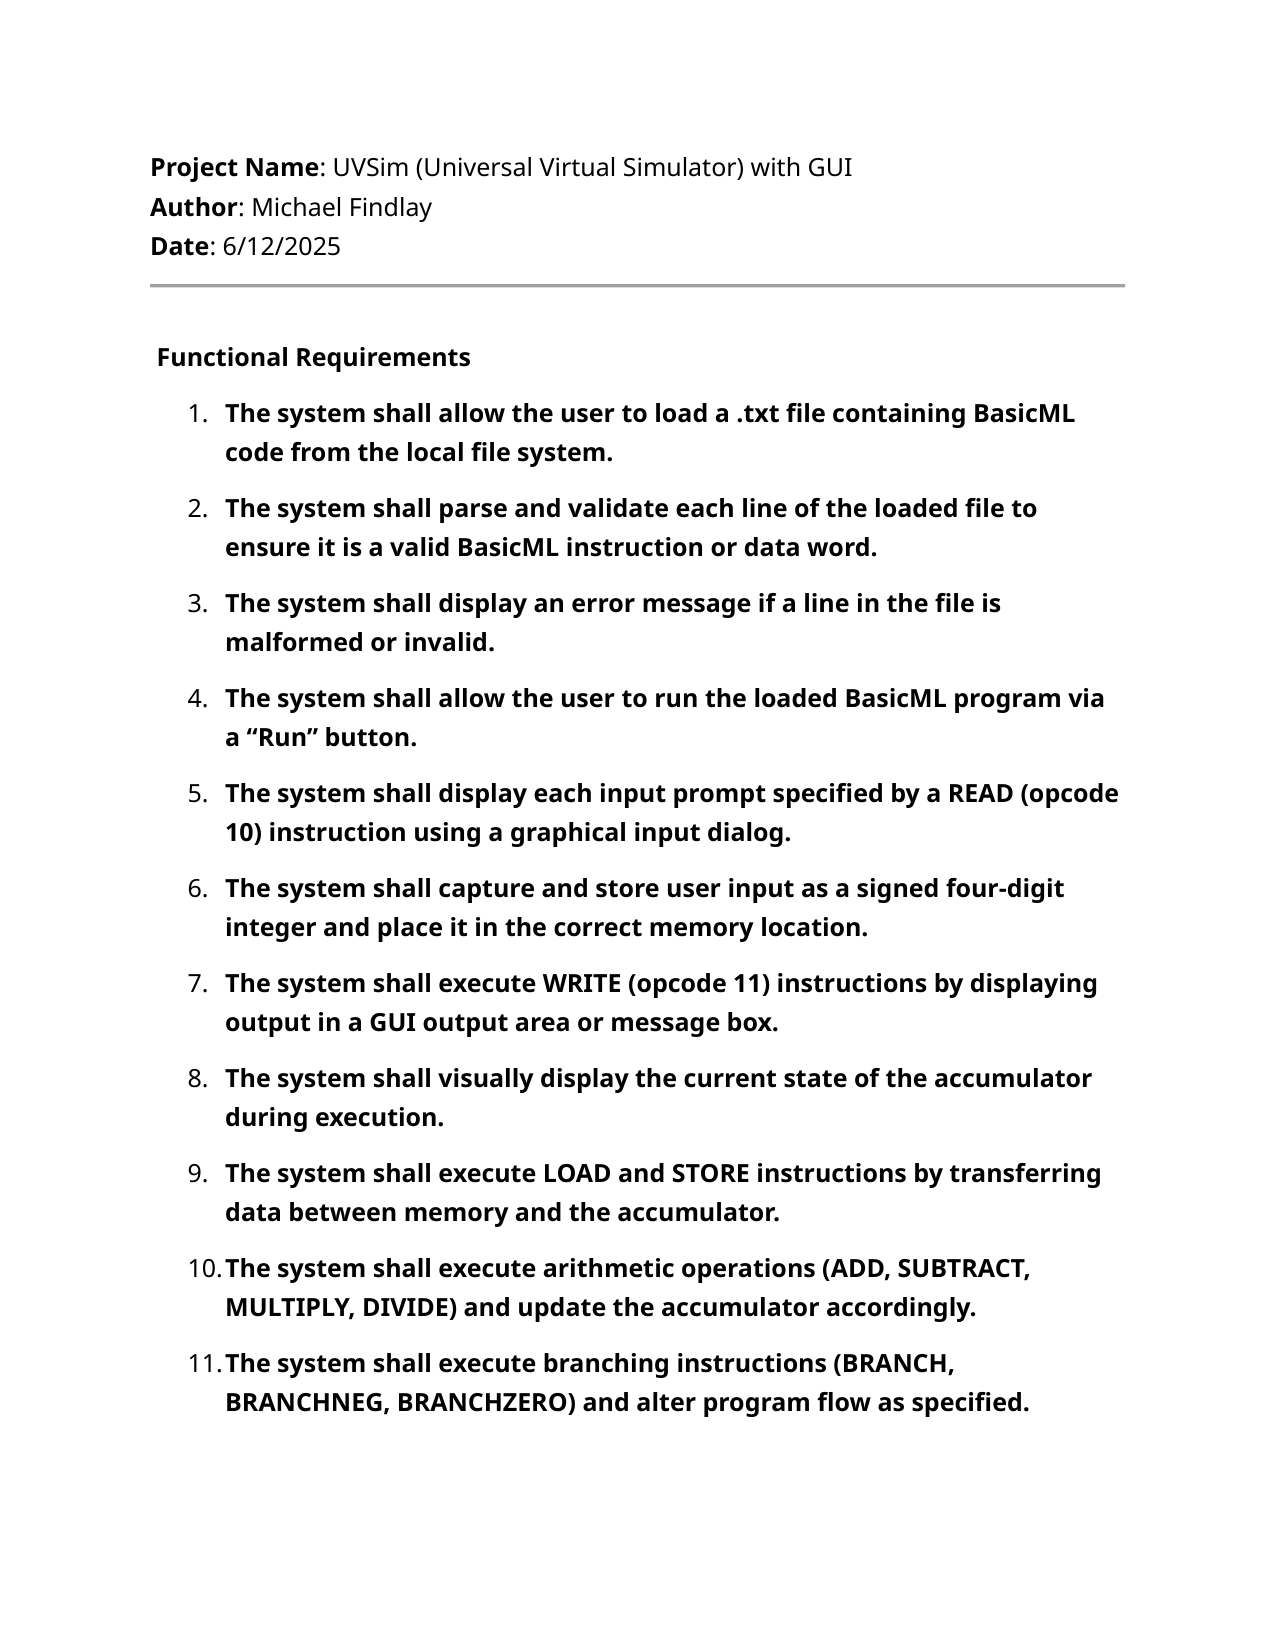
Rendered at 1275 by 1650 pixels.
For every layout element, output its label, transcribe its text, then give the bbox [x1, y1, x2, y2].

list The system shall display each input prompt specified by a READ (opcode 10) instruction using a graphical input dialog. [187, 776, 1125, 849]
list The system shall visually display the current state of the accumulator during execution. [187, 1061, 1125, 1134]
text Project Name: UVSim (Universal Virtual Simulator) with GUI Author: Michael Findlay Date: 6/12/2025 [150, 150, 1125, 262]
list The system shall execute WRITE (opcode 11) instructions by displaying output in a GUI output area or message box. [187, 966, 1125, 1039]
list The system shall execute branching instructions (BRANCH, BRANCHNEG, BRANCHZERO) and alter program flow as specified. [187, 1346, 1125, 1419]
list The system shall allow the user to run the loaded BasicML program via a “Run” button. [187, 681, 1125, 754]
text Functional Requirements [150, 340, 1125, 374]
list The system shall allow the user to load a .txt file containing BasicML code from the local file system. [187, 396, 1125, 469]
list The system shall capture and store user input as a signed four-digit integer and place it in the correct memory location. [187, 871, 1125, 944]
list The system shall execute arithmetic operations (ADD, SUBTRACT, MULTIPLY, DIVIDE) and update the accumulator accordingly. [187, 1251, 1125, 1324]
list The system shall execute LOAD and STORE instructions by transferring data between memory and the accumulator. [187, 1156, 1125, 1229]
list The system shall parse and validate each line of the loaded file to ensure it is a valid BasicML instruction or data word. [187, 491, 1125, 564]
list The system shall display an error message if a line in the file is malformed or invalid. [187, 586, 1125, 659]
